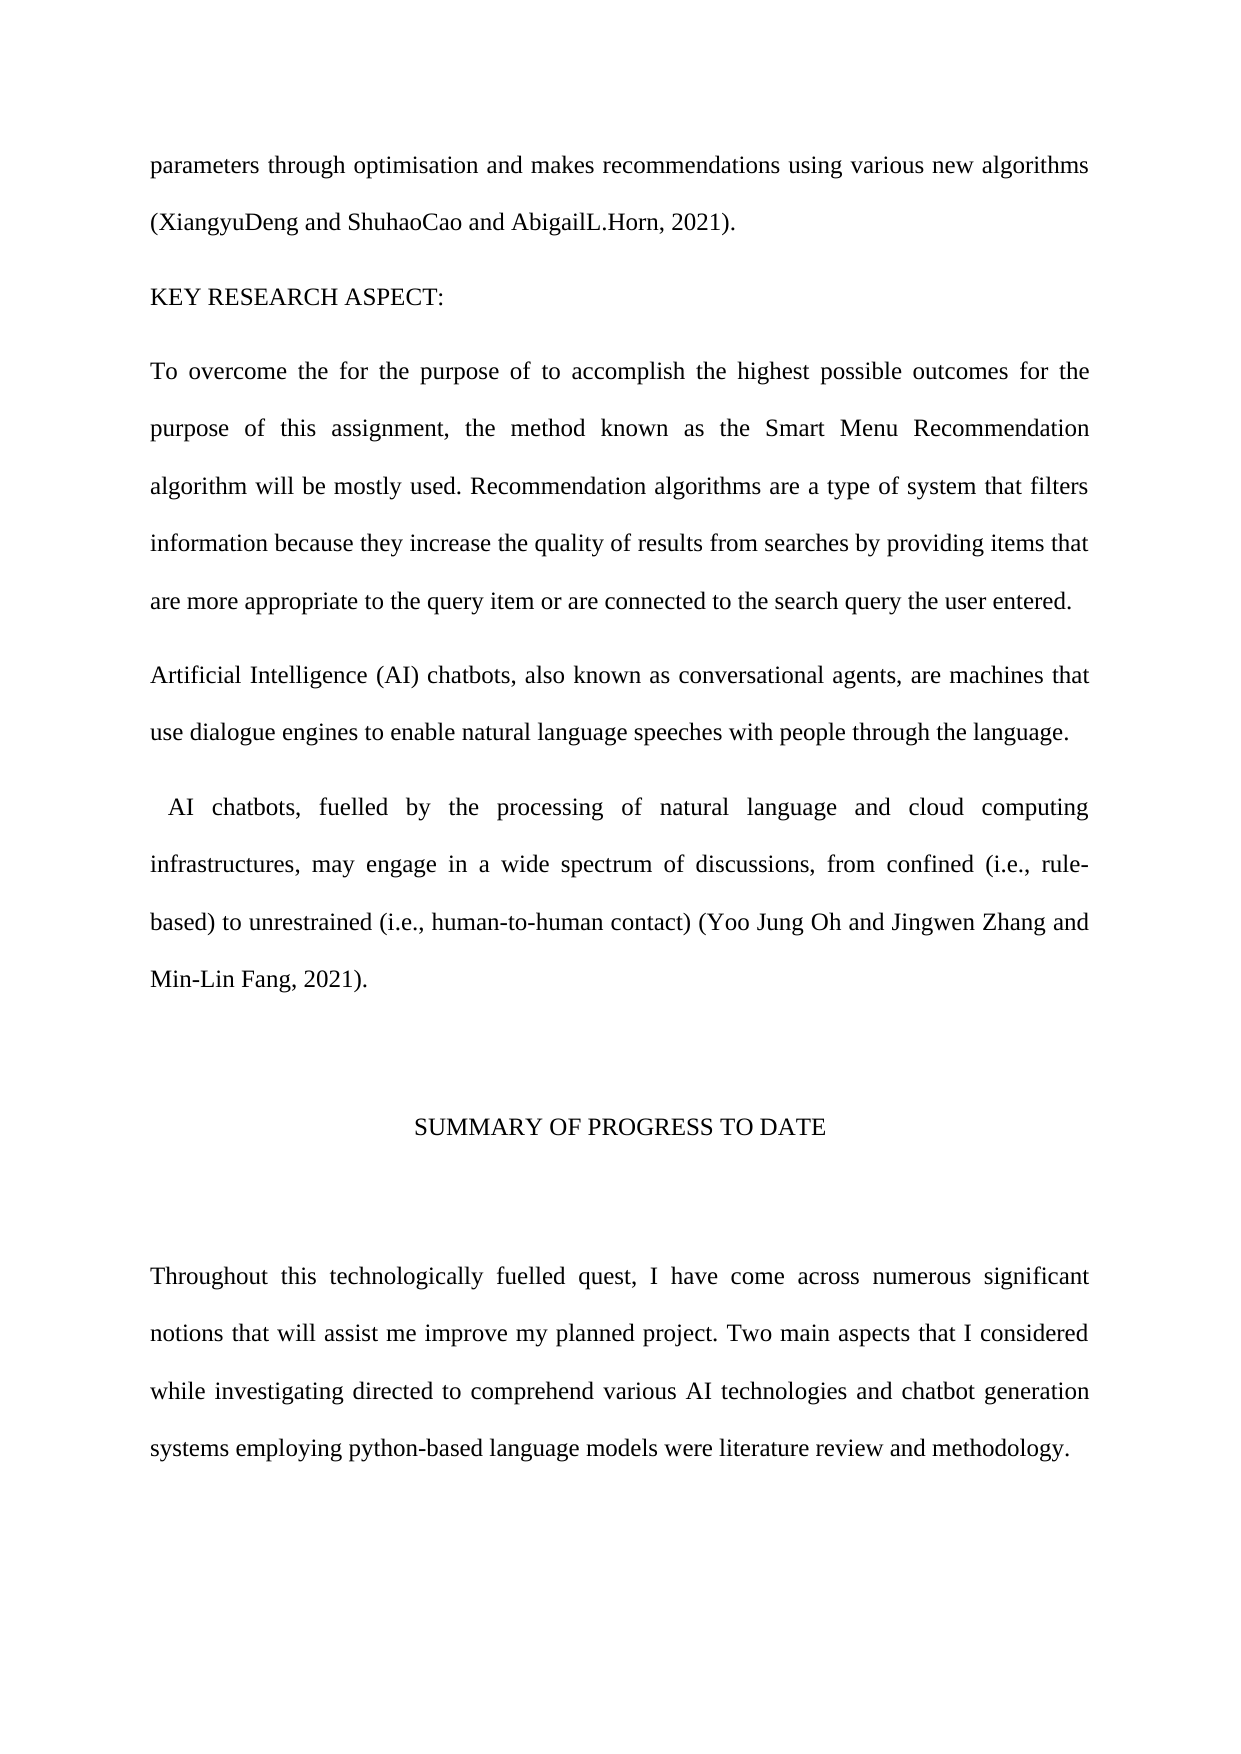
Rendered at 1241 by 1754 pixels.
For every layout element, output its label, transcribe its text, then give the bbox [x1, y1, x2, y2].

text SUMMARY OF PROGRESS TO DATE [150, 1112, 1090, 1141]
text Artificial Intelligence (AI) chatbots, also known as conversational agents, are machines that use dialogue engines to enable natural language speeches with people through the language. [150, 660, 1090, 746]
text AI chatbots, fuelled by the processing of natural language and cloud computing infrastructures, may engage in a wide spectrum of discussions, from confined (i.e., rule-based) to unrestrained (i.e., human-to-human contact) (Yoo Jung Oh and Jingwen Zhang and Min-Lin Fang, 2021). [150, 792, 1090, 993]
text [150, 150, 1090, 236]
text Throughout this technologically fuelled quest, I have come across numerous significant notions that will assist me improve my planned project. Two main aspects that I considered while investigating directed to comprehend various AI technologies and chatbot generation systems employing python-based language models were literature review and methodology. [150, 1261, 1090, 1462]
text KEY RESEARCH ASPECT: [150, 282, 1090, 310]
text To overcome the for the purpose of to accomplish the highest possible outcomes for the purpose of this assignment, the method known as the Smart Menu Recommendation algorithm will be mostly used. Recommendation algorithms are a type of system that filters information because they increase the quality of results from searches by providing items that are more appropriate to the query item or are connected to the search query the user entered. [150, 356, 1090, 614]
